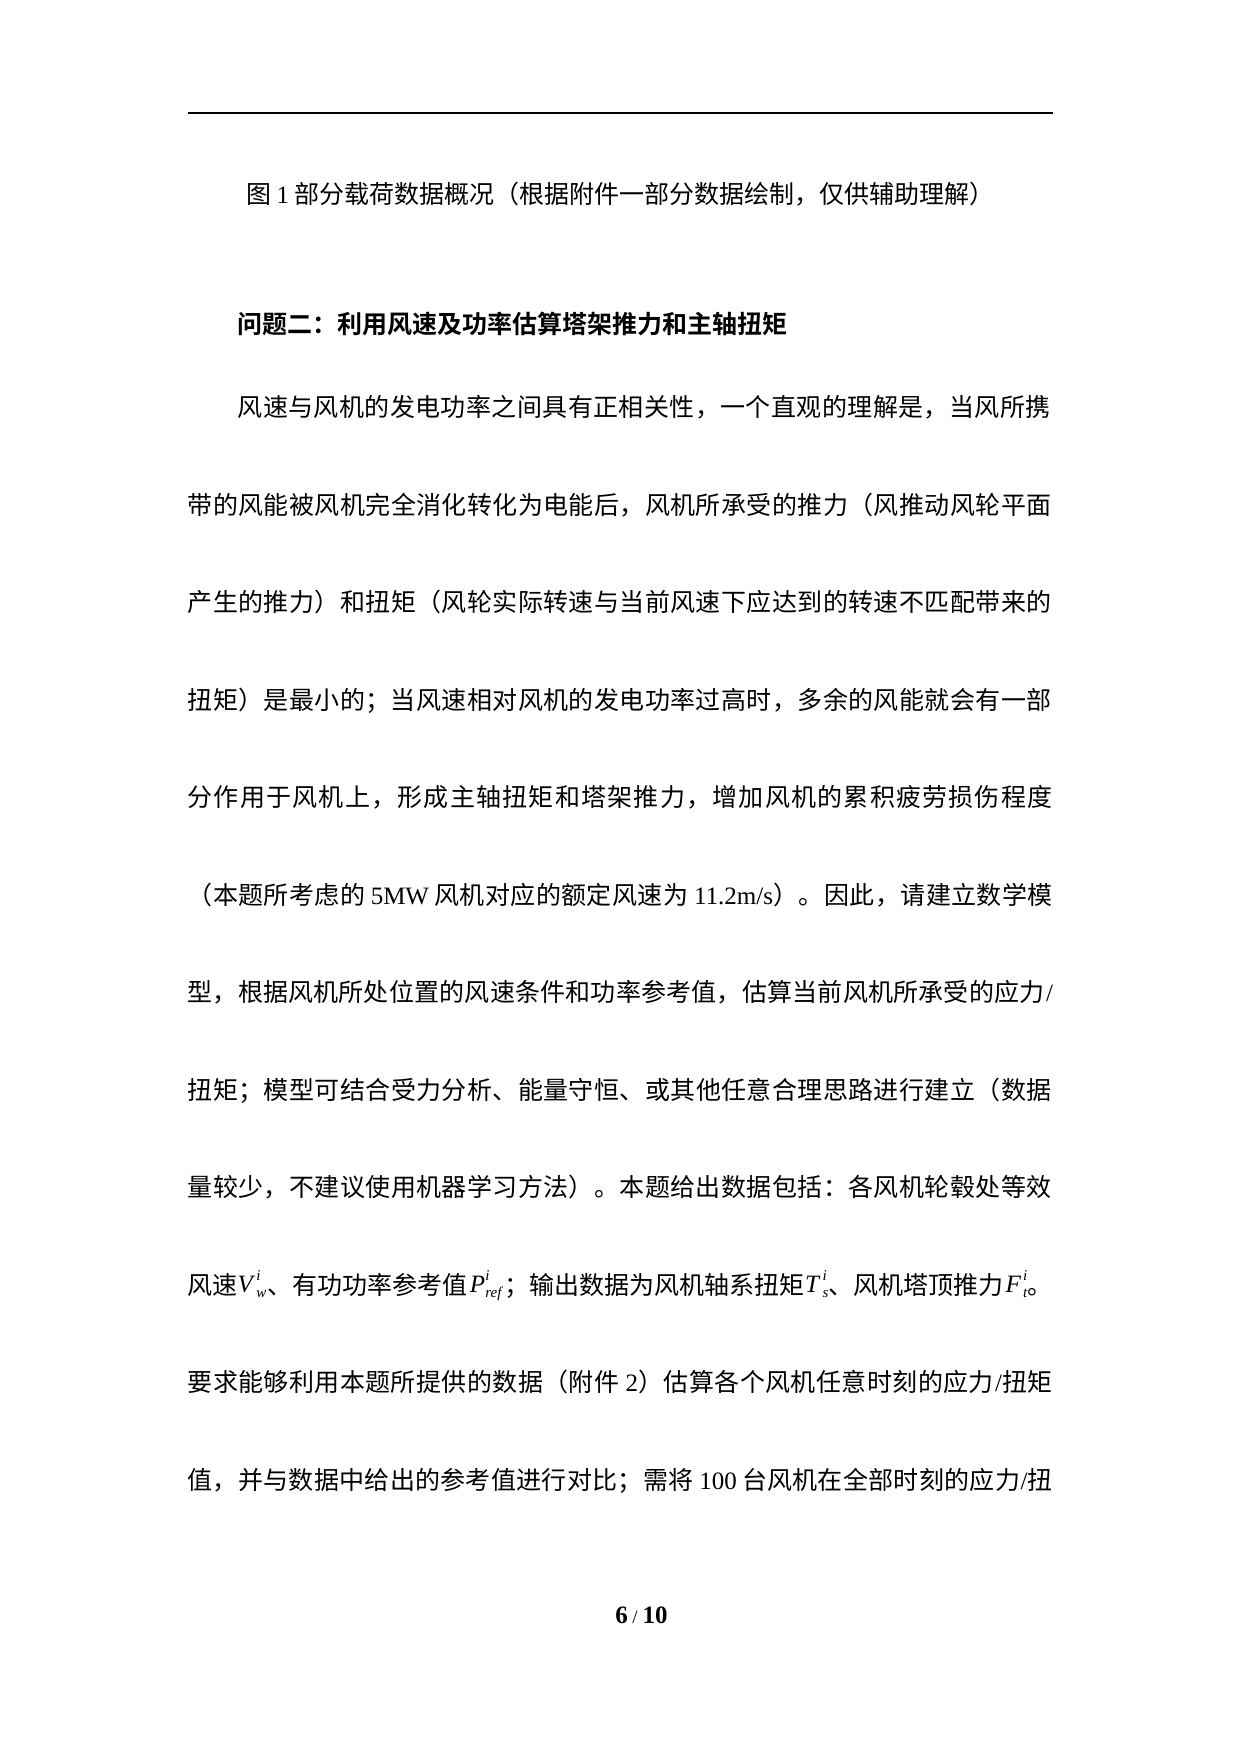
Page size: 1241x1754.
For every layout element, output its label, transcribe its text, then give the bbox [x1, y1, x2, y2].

text 问题二：利用风速及功率估算塔架推力和主轴扭矩 [187, 290, 1053, 355]
text 图1部分载荷数据概况（根据附件一部分数据绘制，仅供辅助理解） [187, 160, 1053, 225]
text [187, 373, 1053, 1511]
